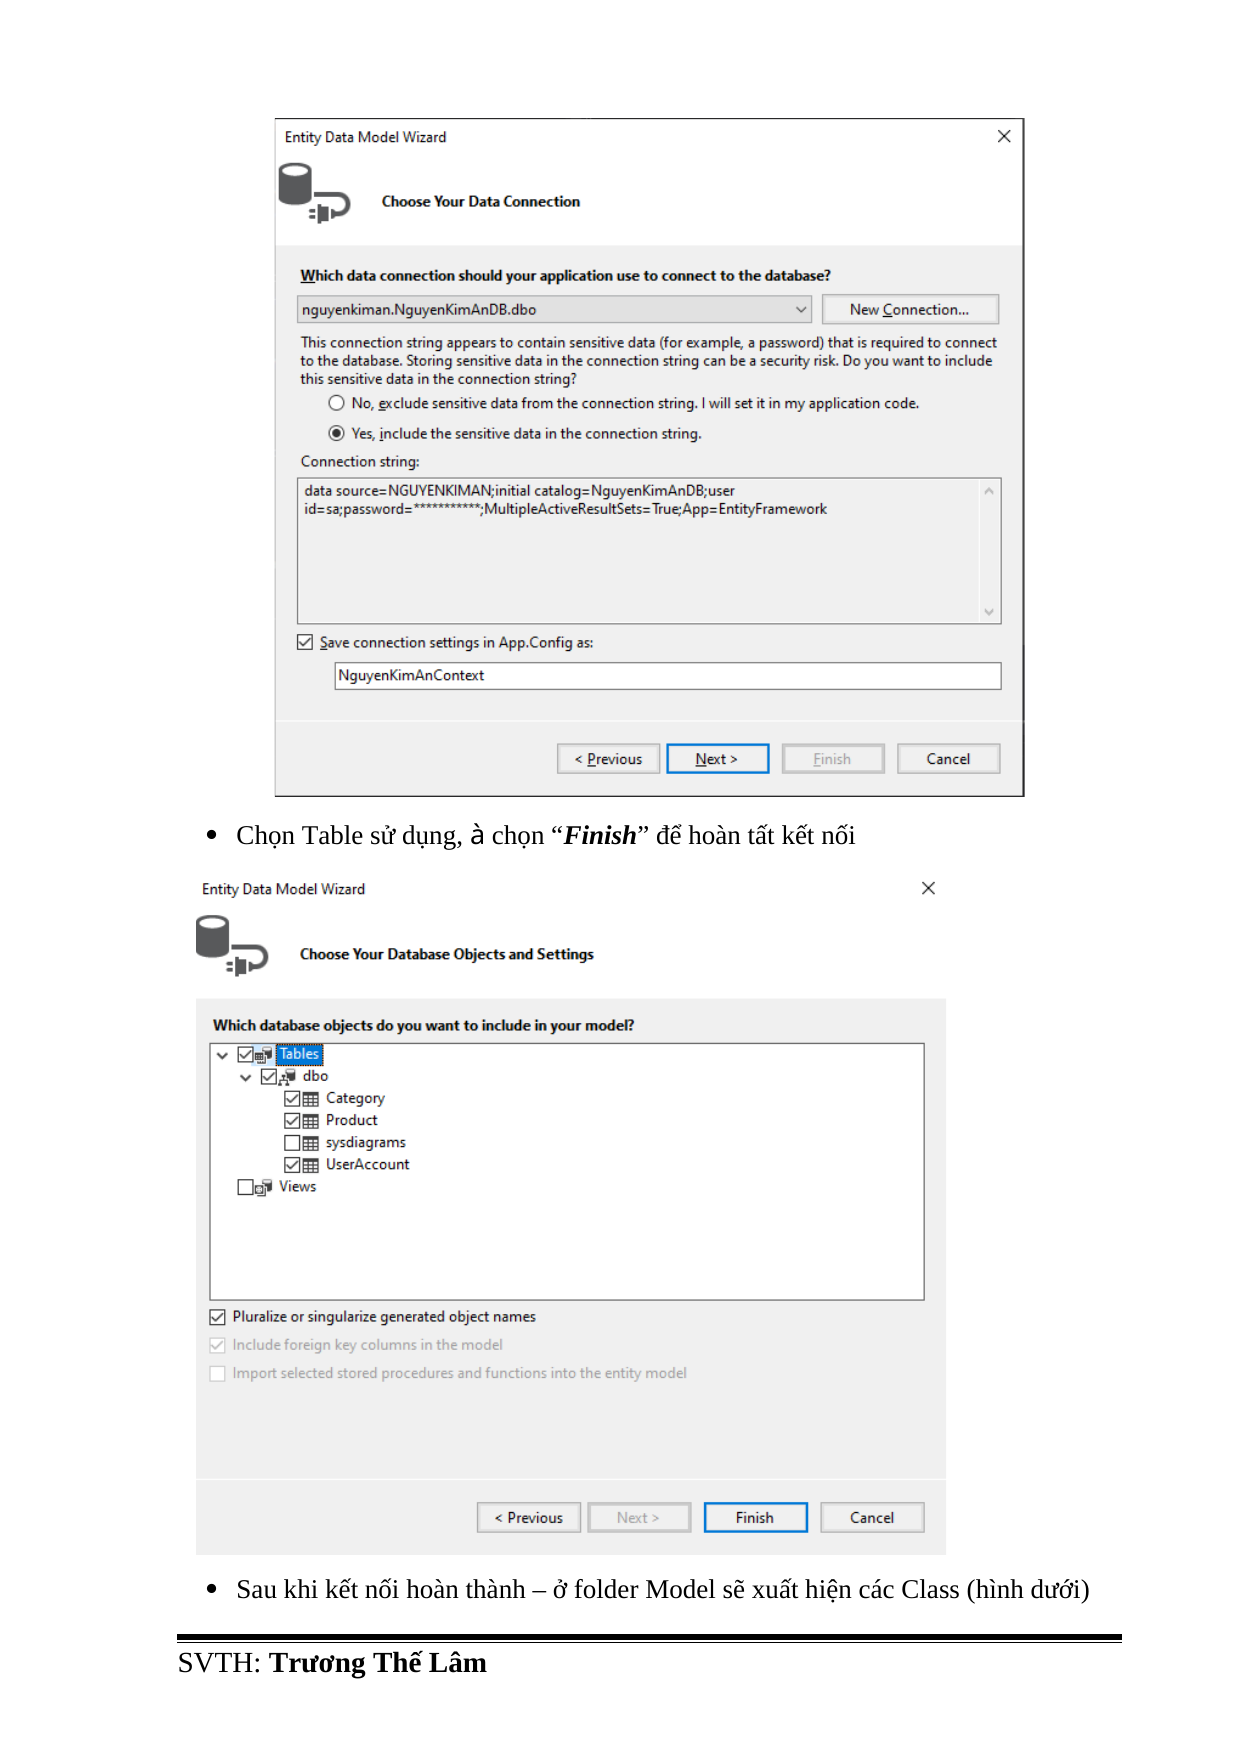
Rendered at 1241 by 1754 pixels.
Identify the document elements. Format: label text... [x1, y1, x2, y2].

list Sau khi kết nối hoàn thành – ở folder Model sẽ xuất hiện các Class (hình dưới) [207, 1573, 1122, 1604]
list Chọn Table sử dụng, à chọn “Finish” để hoàn tất kết nối [207, 815, 1122, 852]
